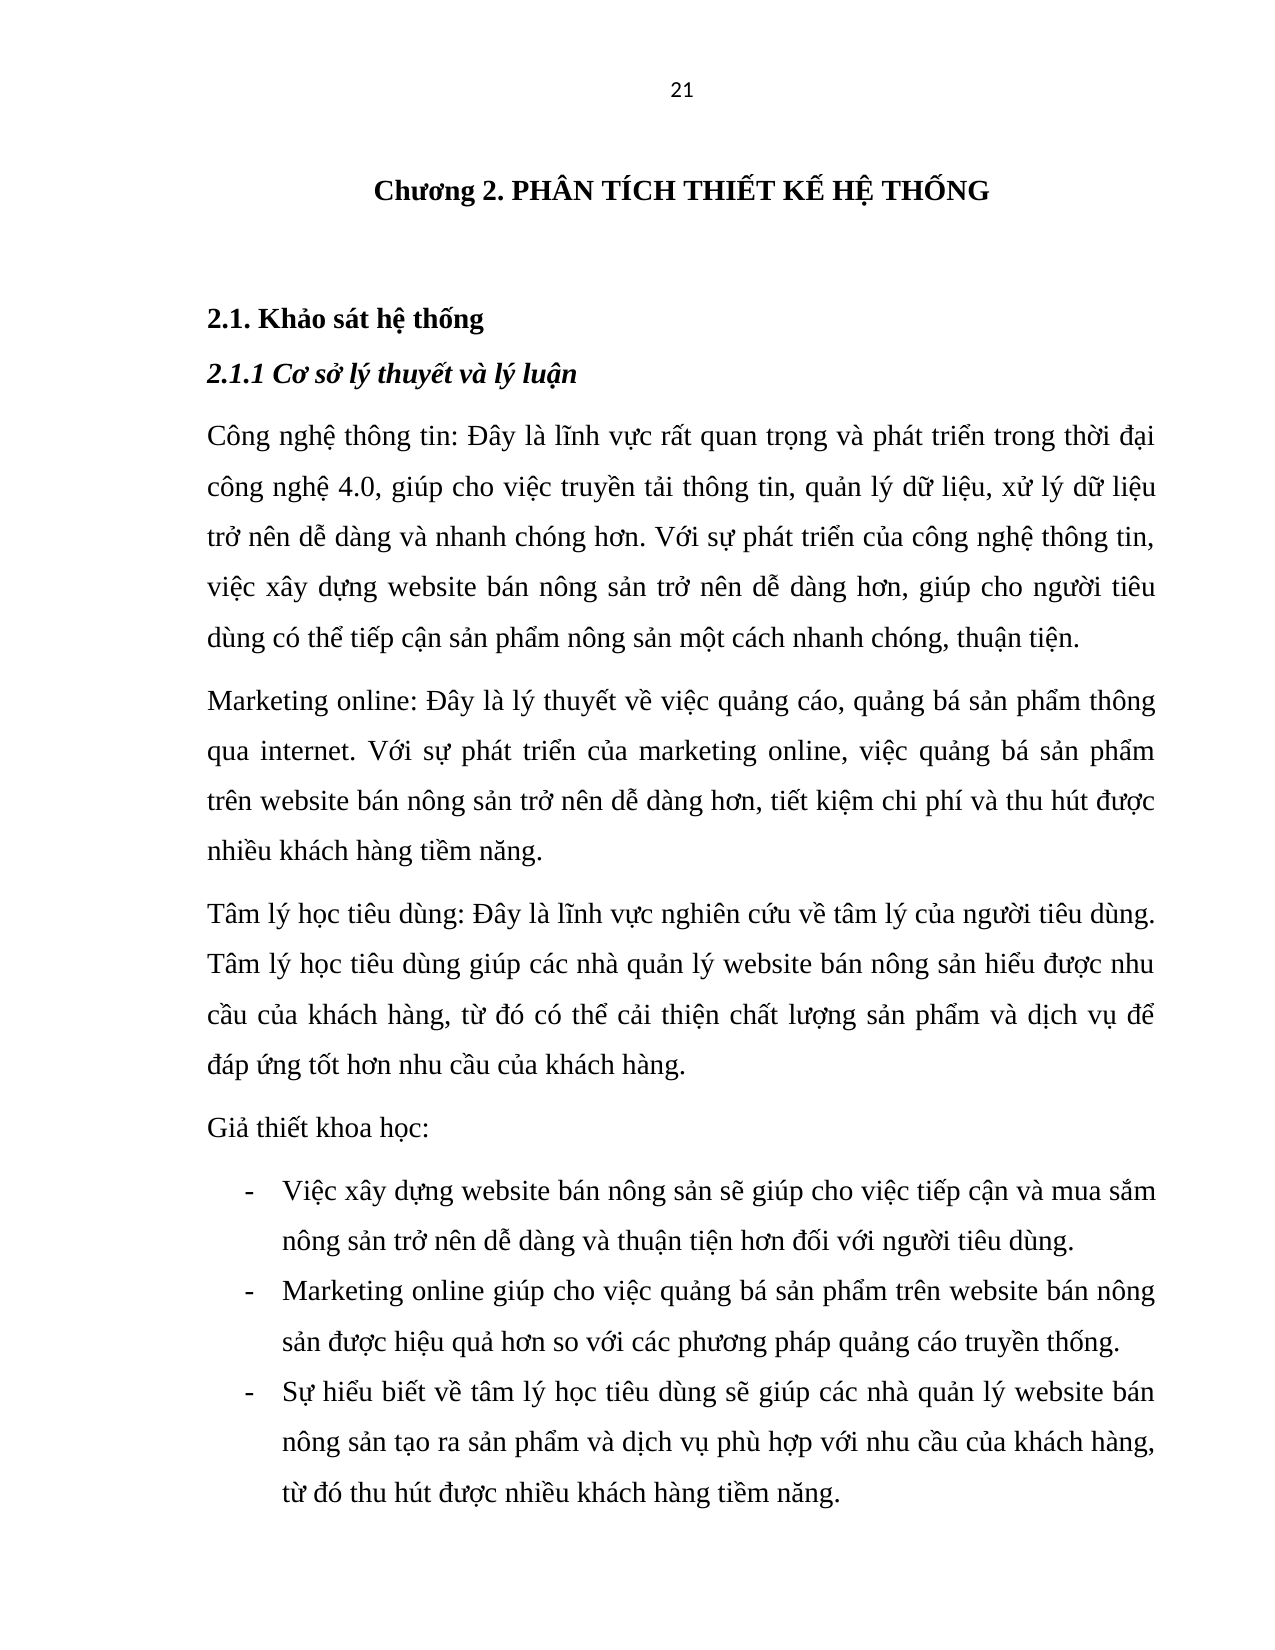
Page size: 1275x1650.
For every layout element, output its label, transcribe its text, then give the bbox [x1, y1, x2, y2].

text Giả thiết khoa học: [207, 1110, 1157, 1144]
text Công nghệ thông tin: Đây là lĩnh vực rất quan trọng và phát triển trong thời đại công nghệ 4.0, giúp cho việc truyền tải thông tin, quản lý dữ liệu, xử lý dữ liệu trở nên dễ dàng và nhanh chóng hơn. Với sự phát triển của công nghệ thông tin, việc xây dựng website bán nông sản trở nên dễ dàng hơn, giúp cho người tiêu dùng có thể tiếp cận sản phẩm nông sản một cách nhanh chóng, thuận tiện. [207, 418, 1157, 653]
list Marketing online giúp cho việc quảng bá sản phẩm trên website bán nông sản được hiệu quả hơn so với các phương pháp quảng cáo truyền thống. [244, 1273, 1157, 1357]
subtitle Chương 2. PHÂN TÍCH THIẾT KẾ HỆ THỐNG [207, 173, 1157, 274]
text Marketing online: Đây là lý thuyết về việc quảng cáo, quảng bá sản phẩm thông qua internet. Với sự phát triển của marketing online, việc quảng bá sản phẩm trên website bán nông sản trở nên dễ dàng hơn, tiết kiệm chi phí và thu hút được nhiều khách hàng tiềm năng. [207, 683, 1157, 867]
text Tâm lý học tiêu dùng: Đây là lĩnh vực nghiên cứu về tâm lý của người tiêu dùng. Tâm lý học tiêu dùng giúp các nhà quản lý website bán nông sản hiểu được nhu cầu của khách hàng, từ đó có thể cải thiện chất lượng sản phẩm và dịch vụ để đáp ứng tốt hơn nhu cầu của khách hàng. [207, 896, 1157, 1081]
list Việc xây dựng website bán nông sản sẽ giúp cho việc tiếp cận và mua sắm nông sản trở nên dễ dàng và thuận tiện hơn đối với người tiêu dùng. [244, 1173, 1157, 1257]
list Sự hiểu biết về tâm lý học tiêu dùng sẽ giúp các nhà quản lý website bán nông sản tạo ra sản phẩm và dịch vụ phù hợp với nhu cầu của khách hàng, từ đó thu hút được nhiều khách hàng tiềm năng. [244, 1374, 1157, 1508]
subtitle 2.1. Khảo sát hệ thống [207, 301, 1157, 335]
subtitle 2.1.1 Cơ sở lý thuyết và lý luận [207, 356, 1157, 389]
